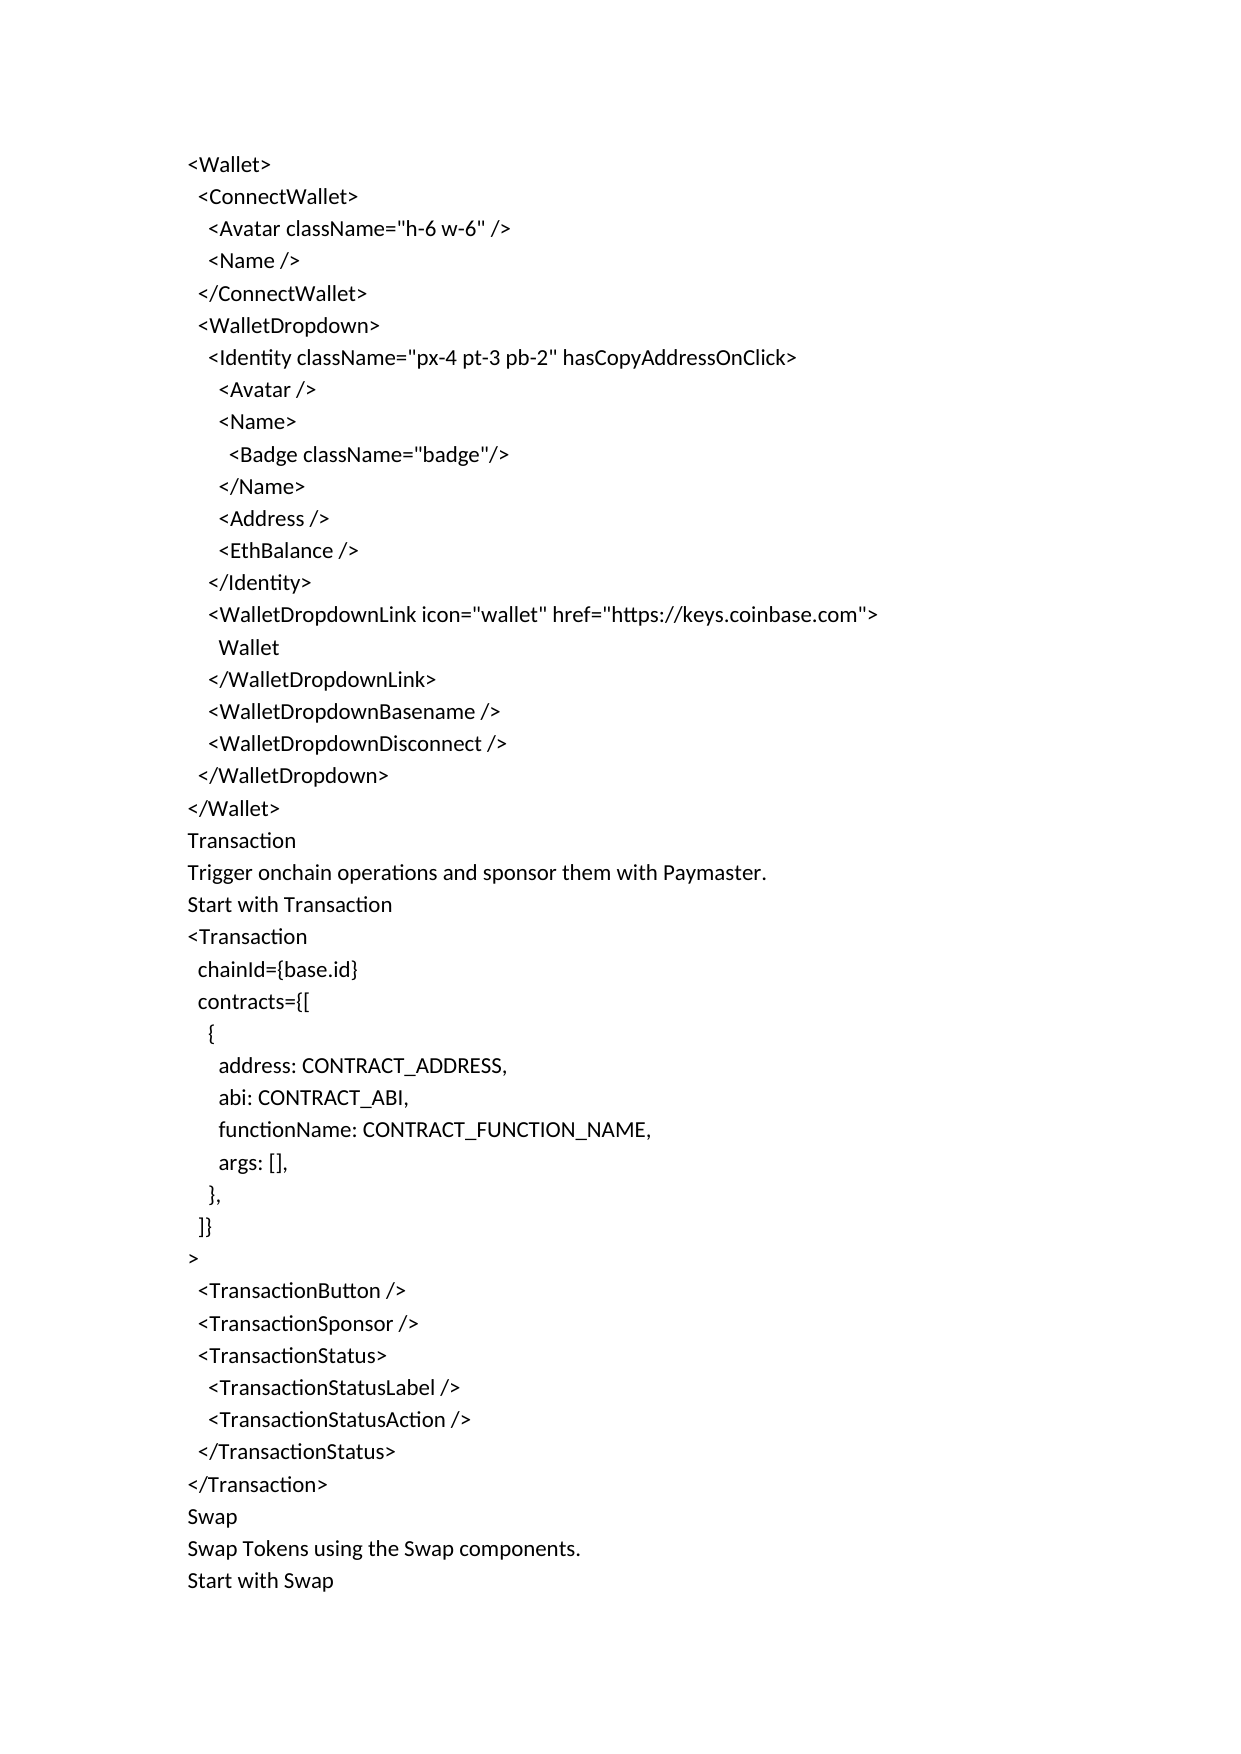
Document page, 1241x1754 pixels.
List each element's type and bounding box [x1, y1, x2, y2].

text [187, 150, 1053, 1594]
